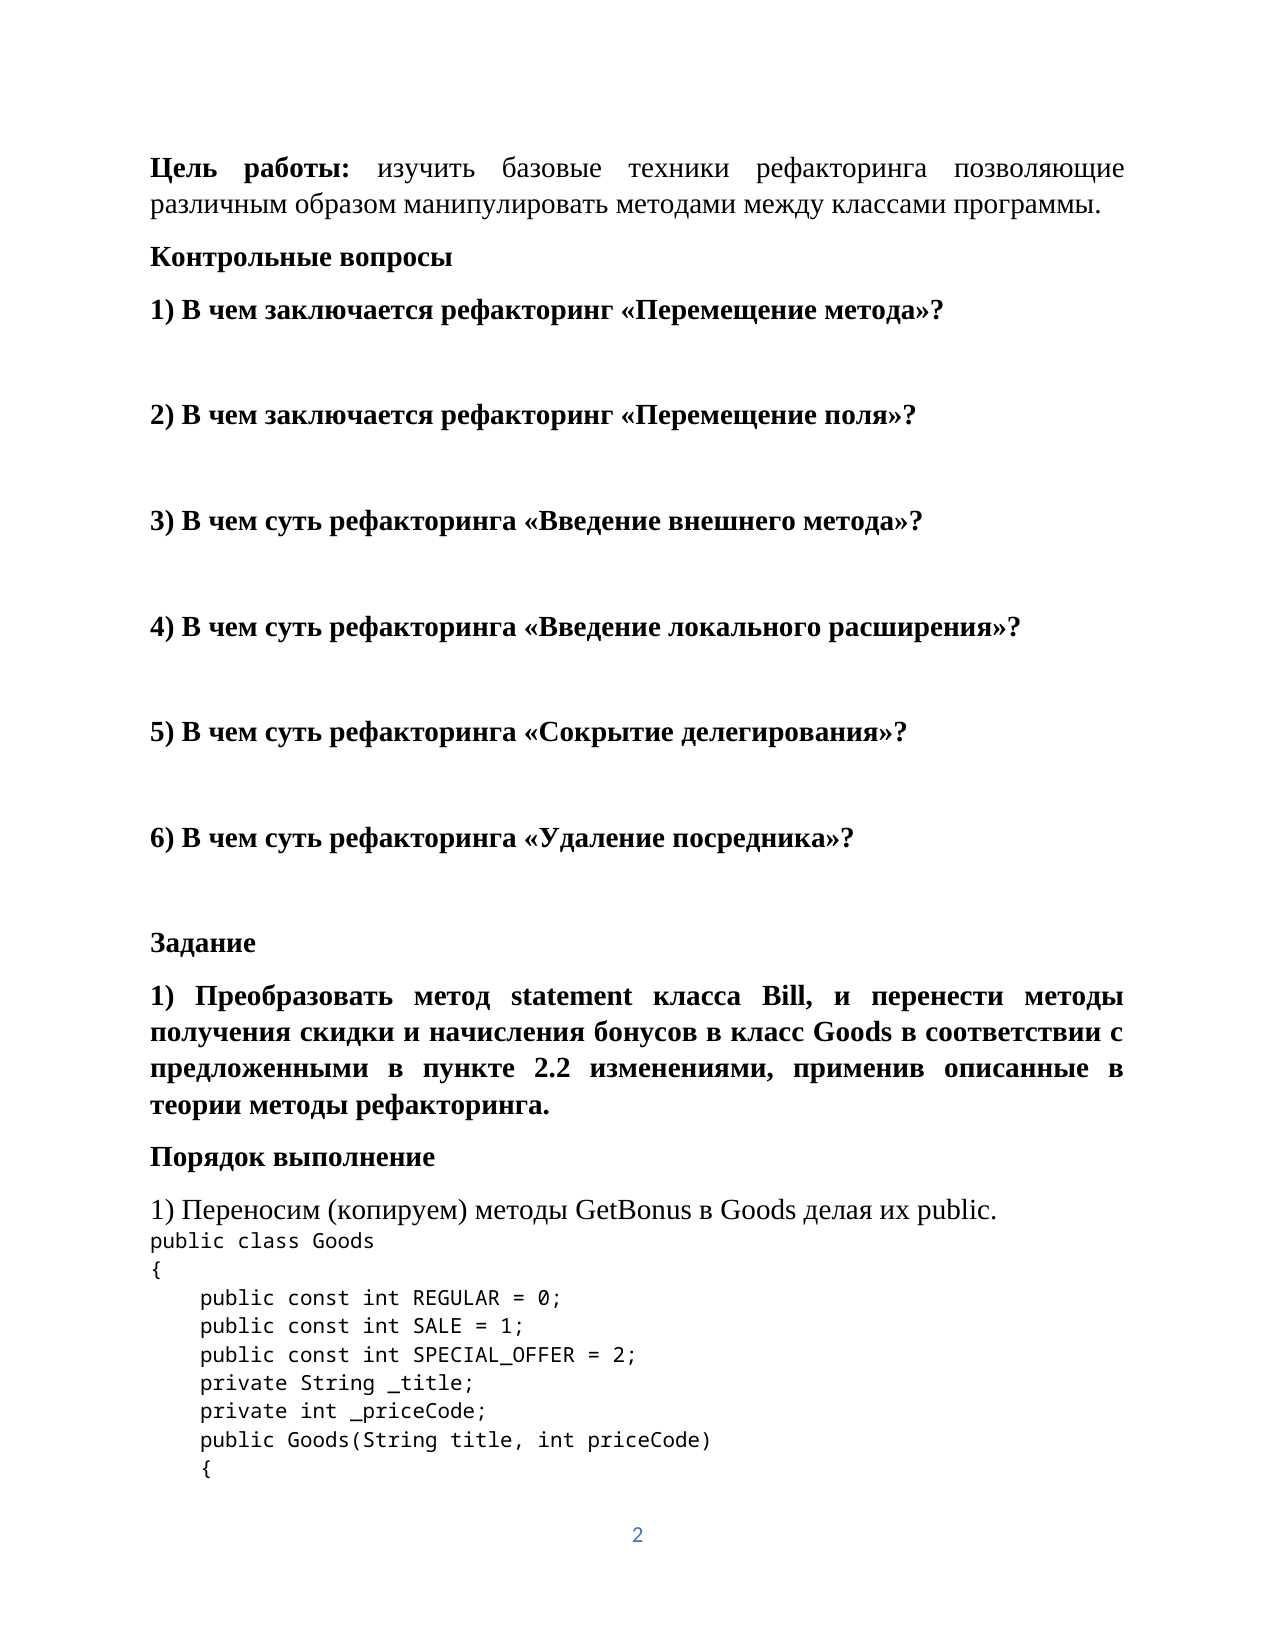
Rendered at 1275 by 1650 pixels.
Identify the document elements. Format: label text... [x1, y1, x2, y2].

text 1) В чем заключается рефакторинг «Перемещение метода»? [150, 292, 1125, 325]
text { [150, 1453, 1125, 1482]
text public const int SALE = 1; [150, 1311, 1125, 1340]
text private int _priceCode; [150, 1397, 1125, 1425]
text 4) В чем суть рефакторинга «Введение локального расширения»? [150, 609, 1125, 642]
text Контрольные вопросы [150, 239, 1125, 272]
text Задание [150, 926, 1125, 959]
text Цель работы: изучить базовые техники рефакторинга позволяющие различным образом манипулировать методами между классами программы. [150, 150, 1125, 220]
text 1) Преобразовать метод statement класса Bill, и перенести методы получения скидки и начисления бонусов в класс Goods в соответствии с предложенными в пункте 2.2 изменениями, применив описанные в теории методы рефакторинга. [150, 978, 1125, 1120]
text { [150, 1254, 1125, 1283]
text 2) В чем заключается рефакторинг «Перемещение поля»? [150, 397, 1125, 431]
text public const int SPECIAL_OFFER = 2; [150, 1340, 1125, 1368]
text Порядок выполнение [150, 1139, 1125, 1173]
text private String _title; [150, 1368, 1125, 1397]
text public const int REGULAR = 0; [150, 1283, 1125, 1311]
text 3) В чем суть рефакторинга «Введение внешнего метода»? [150, 503, 1125, 537]
text 1) Переносим (копируем) методы GetBonus в Goods делая их public. public class Goods [150, 1192, 1125, 1254]
text public Goods(String title, int priceCode) [150, 1425, 1125, 1453]
text 6) В чем суть рефакторинга «Удаление посредника»? [150, 820, 1125, 853]
text 5) В чем суть рефакторинга «Сокрытие делегирования»? [150, 714, 1125, 748]
